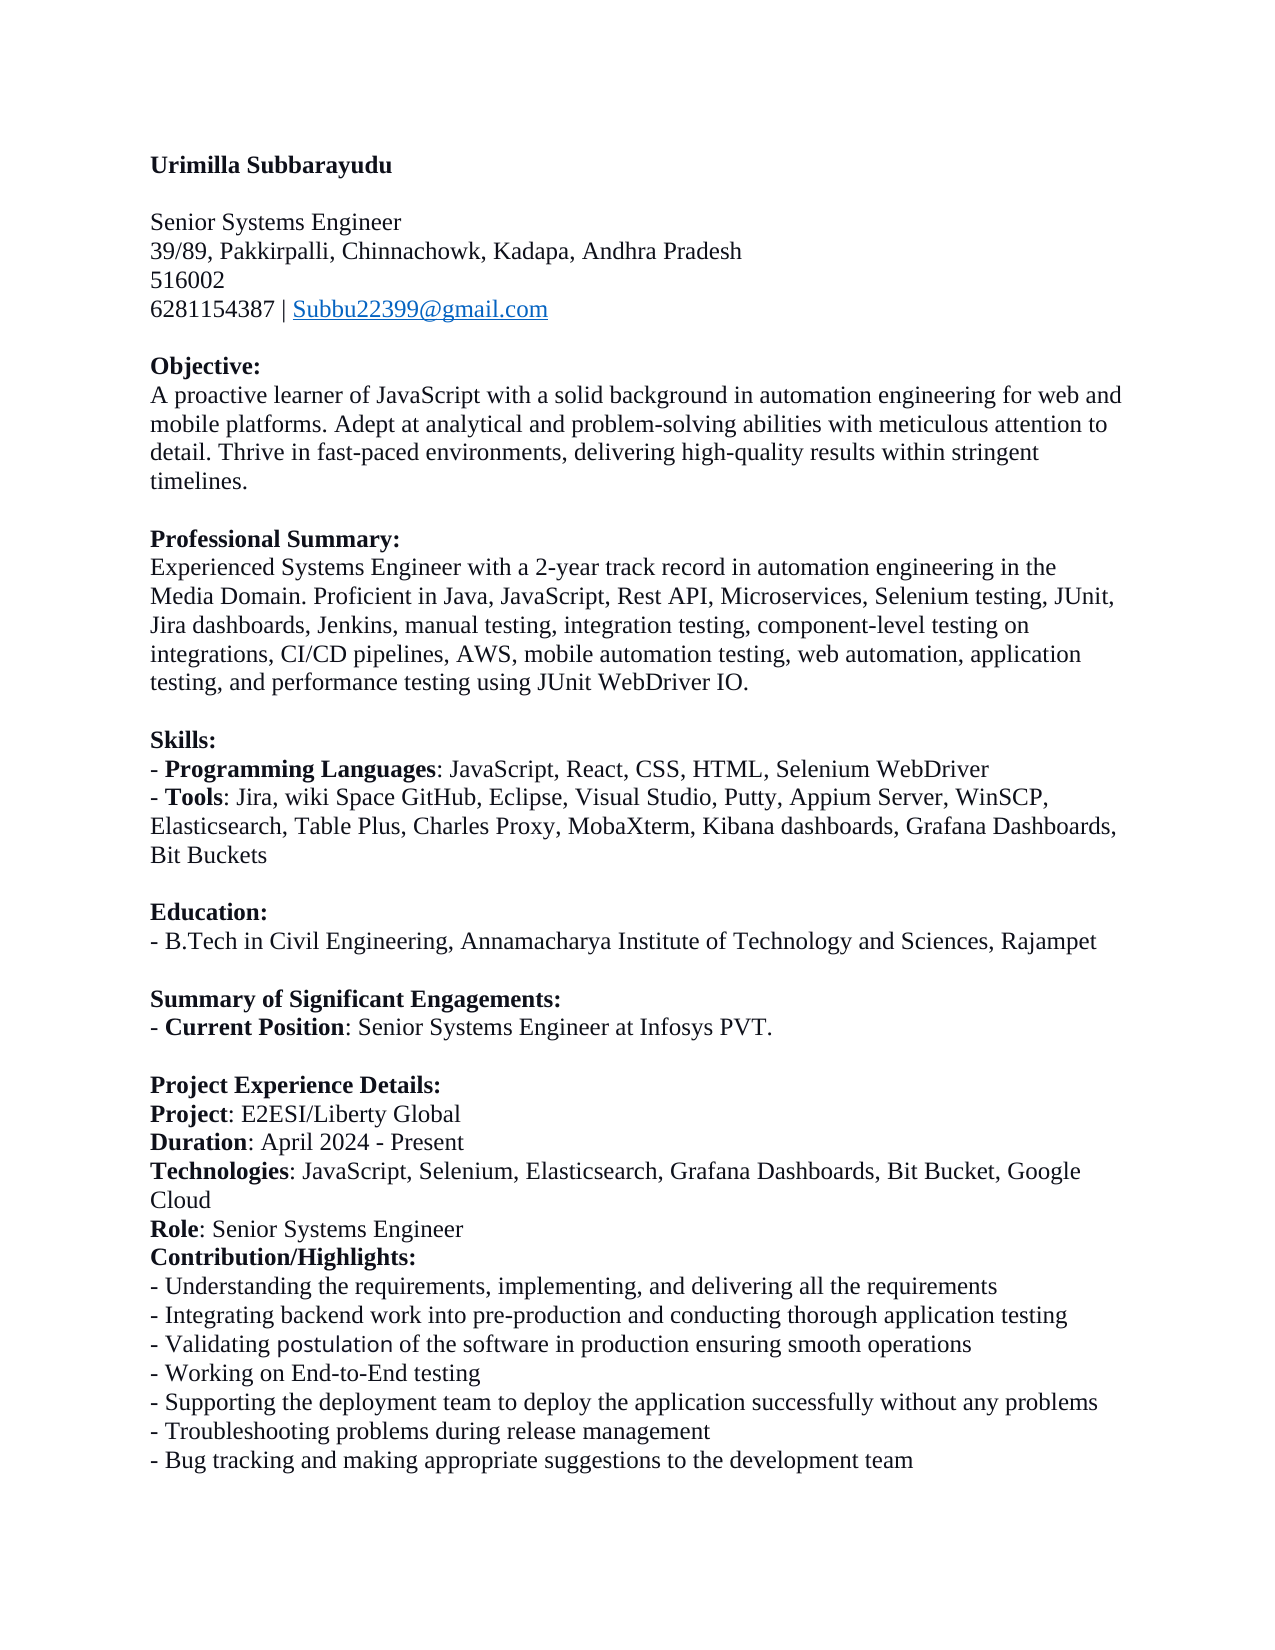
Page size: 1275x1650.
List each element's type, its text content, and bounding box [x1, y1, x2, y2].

text - Troubleshooting problems during release management [150, 1416, 1125, 1445]
text - Tools: Jira, wiki Space GitHub, Eclipse, Visual Studio, Putty, Appium Server, WinSCP, Elasticsearch, Table Plus, Charles Proxy, MobaXterm, Kibana dashboards, Grafana Dashboards, Bit Buckets [150, 782, 1125, 869]
text - Working on End-to-End testing [150, 1358, 1125, 1387]
text A proactive learner of JavaScript with a solid background in automation engineering for web and mobile platforms. Adept at analytical and problem-solving abilities with meticulous attention to detail. Thrive in fast-paced environments, delivering high-quality results within stringent timelines. [150, 380, 1125, 495]
text Urimilla Subbarayudu [150, 150, 1125, 179]
text - Integrating backend work into pre-production and conducting thorough application testing [150, 1300, 1125, 1329]
text - Supporting the deployment team to deploy the application successfully without any problems [150, 1387, 1125, 1416]
text 516002 [150, 265, 1125, 294]
text Summary of Significant Engagements: [150, 984, 1125, 1012]
text Role: Senior Systems Engineer [150, 1214, 1125, 1242]
text Education: [150, 897, 1125, 926]
text - Bug tracking and making appropriate suggestions to the development team [150, 1445, 1125, 1473]
text Objective: [150, 351, 1125, 380]
text Technologies: JavaScript, Selenium, Elasticsearch, Grafana Dashboards, Bit Bucket, Google Cloud [150, 1156, 1125, 1214]
text 6281154387 | Subbu22399@gmail.com [150, 294, 1125, 322]
text Experienced Systems Engineer with a 2-year track record in automation engineering in the Media Domain. Proficient in Java, JavaScript, Rest API, Microservices, Selenium testing, JUnit, Jira dashboards, Jenkins, manual testing, integration testing, component-level testing on integrations, CI/CD pipelines, AWS, mobile automation testing, web automation, application testing, and performance testing using JUnit WebDriver IO. [150, 552, 1125, 696]
text Project Experience Details: [150, 1070, 1125, 1099]
text Senior Systems Engineer [150, 207, 1125, 236]
text - Programming Languages: JavaScript, React, CSS, HTML, Selenium WebDriver [150, 754, 1125, 782]
text - B.Tech in Civil Engineering, Annamacharya Institute of Technology and Sciences, Rajampet [150, 926, 1125, 955]
text - Understanding the requirements, implementing, and delivering all the requirements [150, 1271, 1125, 1300]
text Professional Summary: [150, 524, 1125, 552]
text Duration: April 2024 - Present [150, 1127, 1125, 1156]
text - Validating postulation of the software in production ensuring smooth operations [399, 1329, 1125, 1358]
text - Current Position: Senior Systems Engineer at Infosys PVT. [150, 1012, 1125, 1041]
text Project: E2ESI/Liberty Global [150, 1099, 1125, 1127]
text Skills: [150, 725, 1125, 754]
text 39/89, Pakkirpalli, Chinnachowk, Kadapa, Andhra Pradesh [150, 236, 1125, 265]
text Contribution/Highlights: [150, 1242, 1125, 1271]
